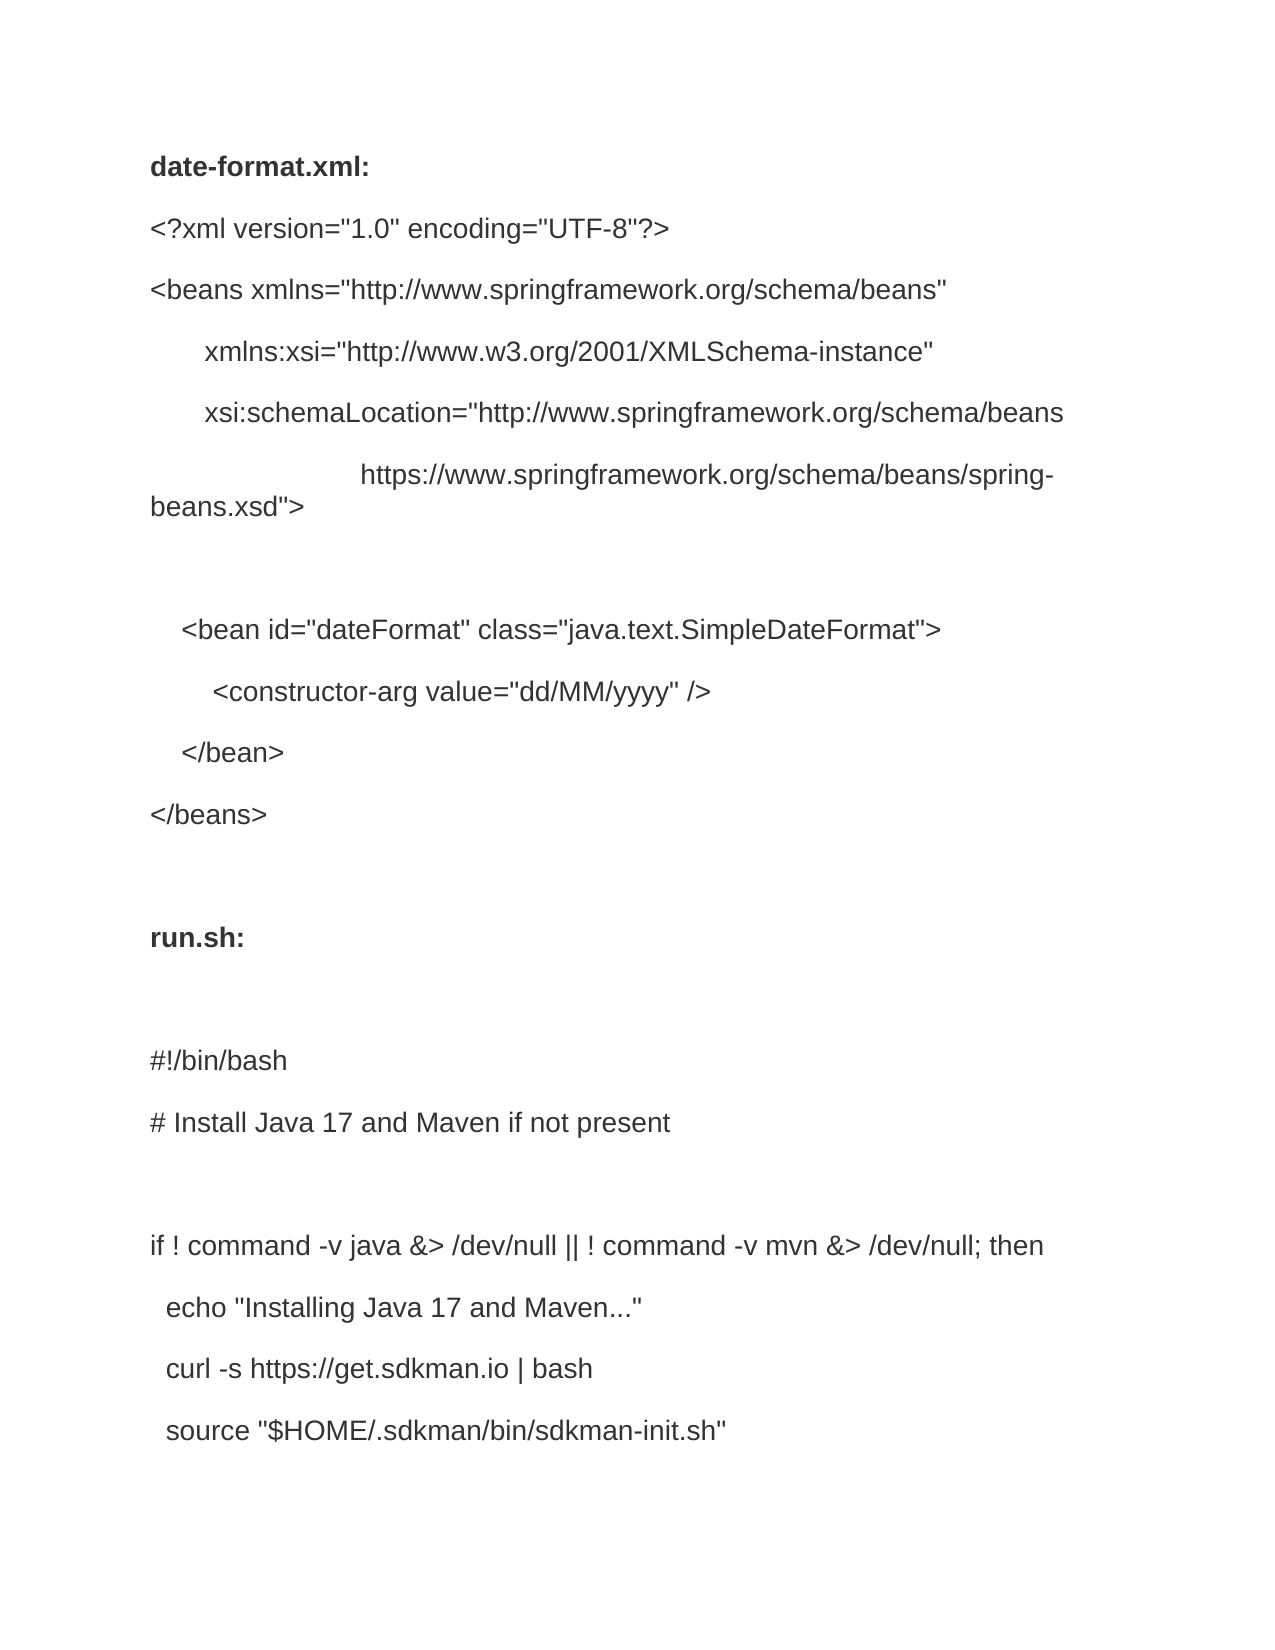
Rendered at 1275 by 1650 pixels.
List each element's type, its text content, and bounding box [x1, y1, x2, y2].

text </bean> [150, 736, 1125, 769]
text <constructor-arg value="dd/MM/yyyy" /> [150, 675, 1125, 707]
text run.sh: [150, 921, 1125, 953]
text if ! command -v java &> /dev/null || ! command -v mvn &> /dev/null; then [150, 1229, 1125, 1261]
text xsi:schemaLocation="http://www.springframework.org/schema/beans [150, 396, 1125, 429]
text </beans> [150, 798, 1125, 830]
text <?xml version="1.0" encoding="UTF-8"?> [150, 212, 1125, 244]
text curl -s https://get.sdkman.io | bash [150, 1352, 1125, 1384]
text https://www.springframework.org/schema/beans/spring-beans.xsd"> [150, 458, 1125, 523]
text # Install Java 17 and Maven if not present [150, 1106, 1125, 1138]
text <bean id="dateFormat" class="java.text.SimpleDateFormat"> [150, 613, 1125, 646]
text date-format.xml: [150, 150, 1125, 182]
text #!/bin/bash [150, 1044, 1125, 1077]
text xmlns:xsi="http://www.w3.org/2001/XMLSchema-instance" [150, 335, 1125, 367]
text echo "Installing Java 17 and Maven..." [150, 1291, 1125, 1323]
text <beans xmlns="http://www.springframework.org/schema/beans" [150, 273, 1125, 306]
text source "$HOME/.sdkman/bin/sdkman-init.sh" [150, 1414, 1125, 1446]
